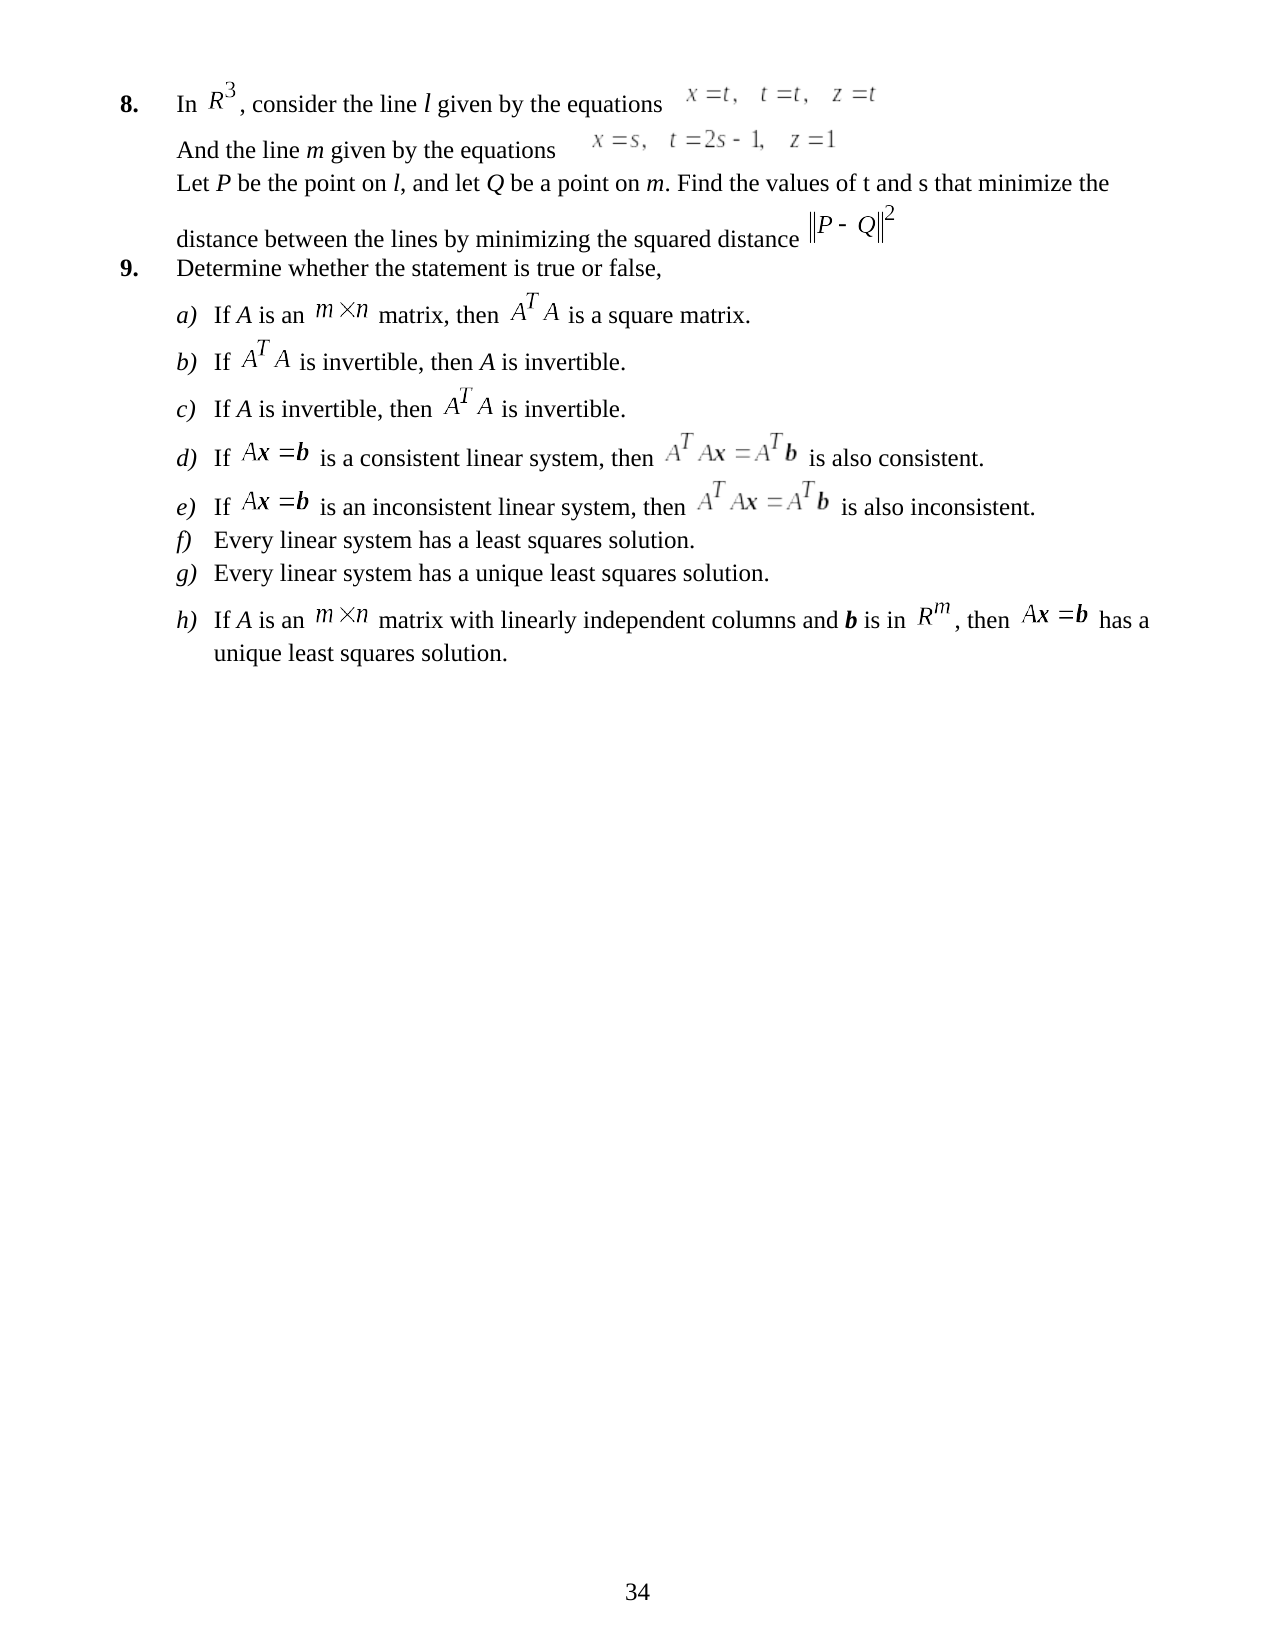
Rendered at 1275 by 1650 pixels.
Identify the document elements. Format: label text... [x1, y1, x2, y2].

list If is invertible, then A is invertible. [176, 333, 1155, 376]
text And the line m given by the equations [176, 123, 1155, 164]
list Determine whether the statement is true or false, [120, 253, 1155, 281]
list Every linear system has a least squares solution. [176, 525, 1155, 553]
list If is an inconsistent linear system, then is also inconsistent. [176, 476, 1155, 521]
list If is a consistent linear system, then is also consistent. [176, 427, 1155, 472]
list If A is an matrix, then is a square matrix. [176, 286, 1155, 329]
text Let P be the point on l, and let Q be a point on m. Find the values of t and s that minimize the distance between the lines by minimizing the squared distance [176, 168, 1155, 253]
list If A is invertible, then is invertible. [176, 380, 1155, 423]
list In , consider the line l given by the equations [120, 75, 1155, 118]
list Every linear system has a unique least squares solution. [176, 558, 1155, 587]
list If A is an matrix with linearly independent columns and b is in , then has a unique least squares solution. [176, 591, 1155, 667]
